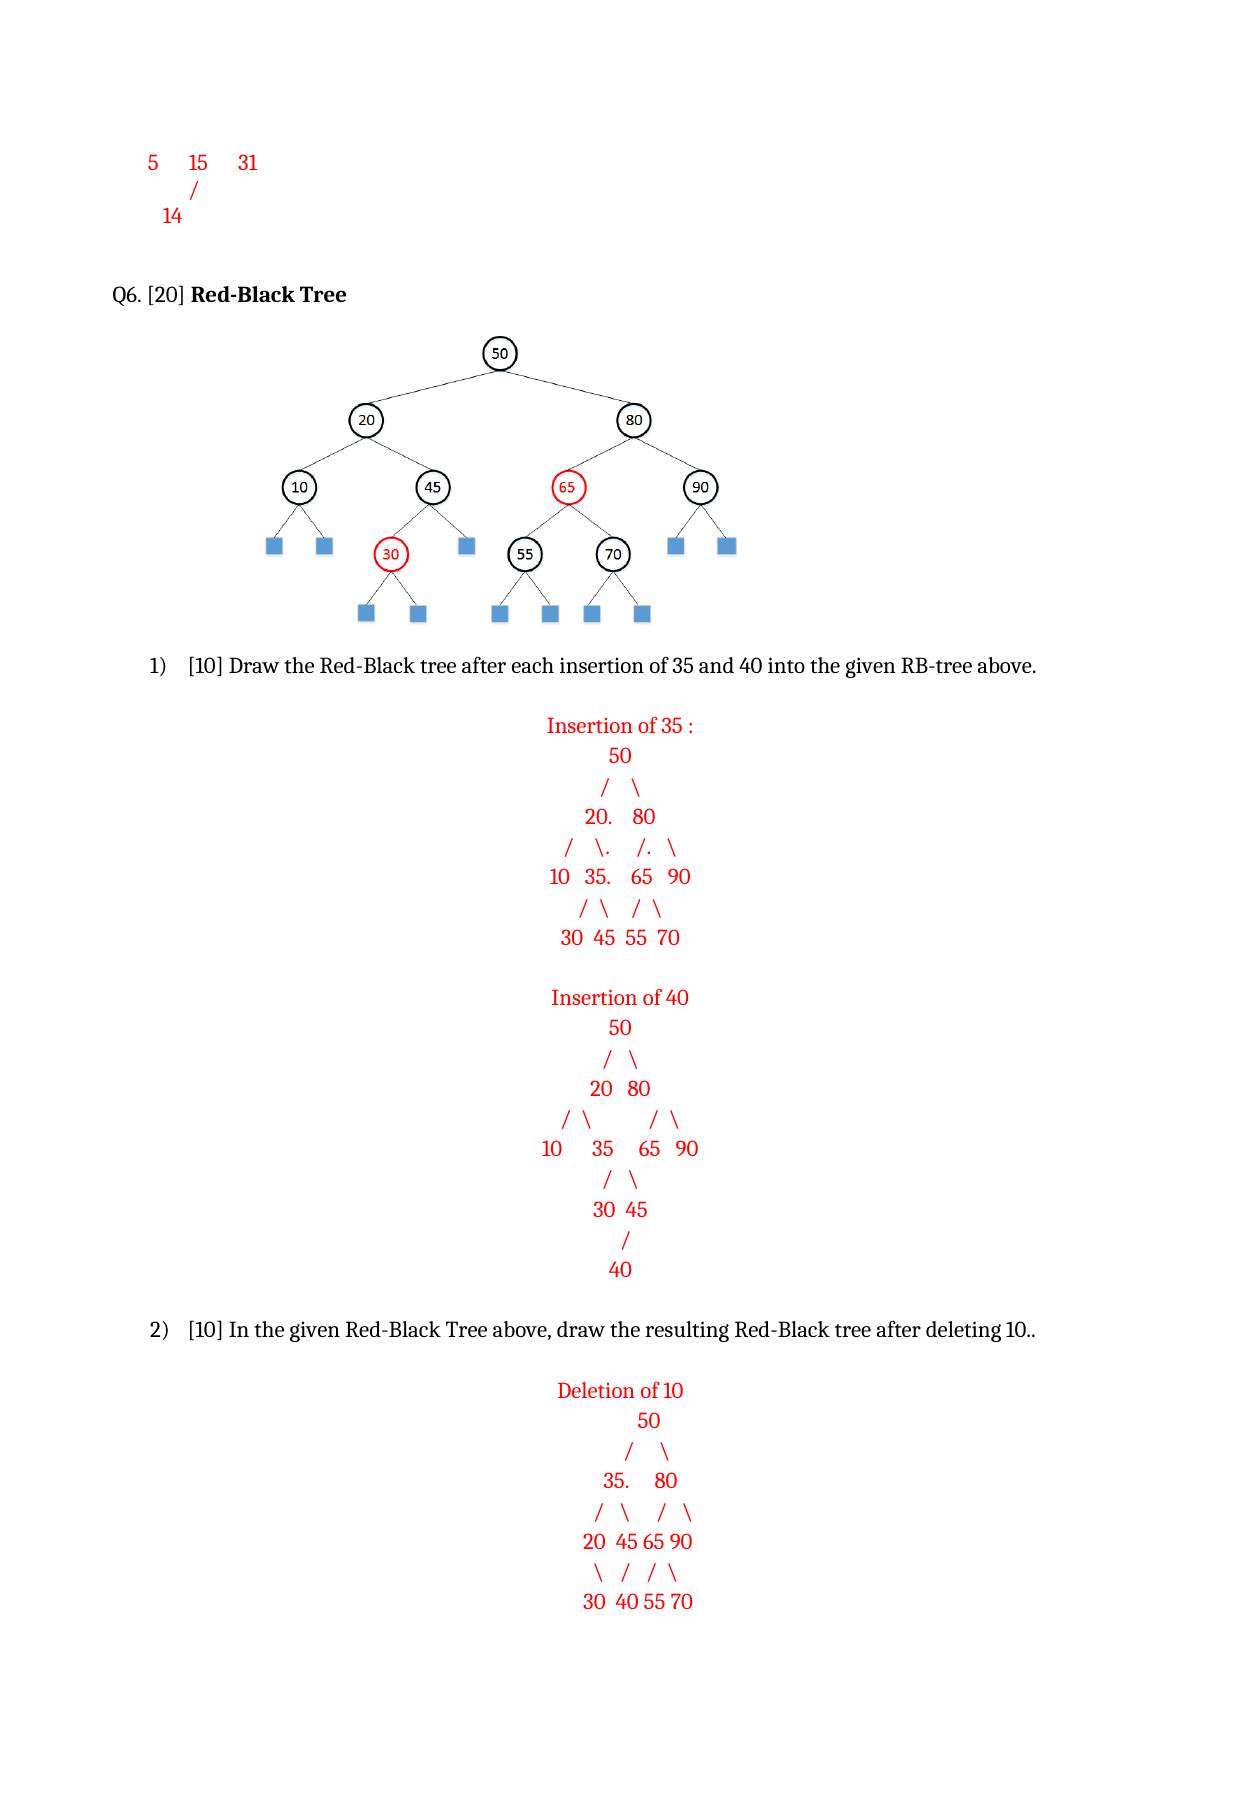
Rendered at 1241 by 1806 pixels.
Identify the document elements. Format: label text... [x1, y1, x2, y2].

text 5 15 31 [112, 150, 1128, 176]
list [10] Draw the Red-Black tree after each insertion of 35 and 40 into the given RB-tree above. [150, 653, 1128, 679]
text 50 [112, 1015, 1128, 1042]
text / [112, 1227, 1128, 1253]
text / [112, 176, 1128, 203]
list [10] In the given Red-Black Tree above, draw the resulting Red-Black tree after deleting 10.. [150, 1317, 1128, 1344]
text / \. /. \ [112, 834, 1128, 860]
text / \ [112, 1166, 1128, 1193]
text Insertion of 35 : [112, 713, 1128, 739]
text / \ / \ [112, 1106, 1128, 1132]
text 30 45 55 70 [112, 924, 1128, 951]
text Deletion of 10 [112, 1378, 1128, 1404]
text 50 [562, 1408, 1128, 1434]
text 10 35 65 90 [112, 1136, 1128, 1162]
text / \ / \ [112, 894, 1128, 921]
text 20 45 65 90 [487, 1529, 1128, 1555]
text / \ [112, 1045, 1128, 1072]
text 20. 80 [112, 804, 1128, 830]
picture [262, 334, 740, 627]
text 30 45 [112, 1196, 1128, 1223]
text 50 [112, 743, 1128, 770]
text 10 35. 65 90 [112, 864, 1128, 891]
text / \ [112, 773, 1128, 800]
text 30 40 55 70 [487, 1589, 1128, 1616]
text Q6. [20] Red-Black Tree [112, 282, 1128, 308]
text 35. 80 [487, 1468, 1128, 1495]
text 20 80 [112, 1076, 1128, 1102]
text \ / / \ [487, 1559, 1128, 1585]
text 14 [112, 203, 1128, 229]
text 40 [112, 1257, 1128, 1283]
text / \ / \ [487, 1498, 1128, 1525]
text / \ [562, 1438, 1128, 1464]
text Insertion of 40 [112, 985, 1128, 1011]
